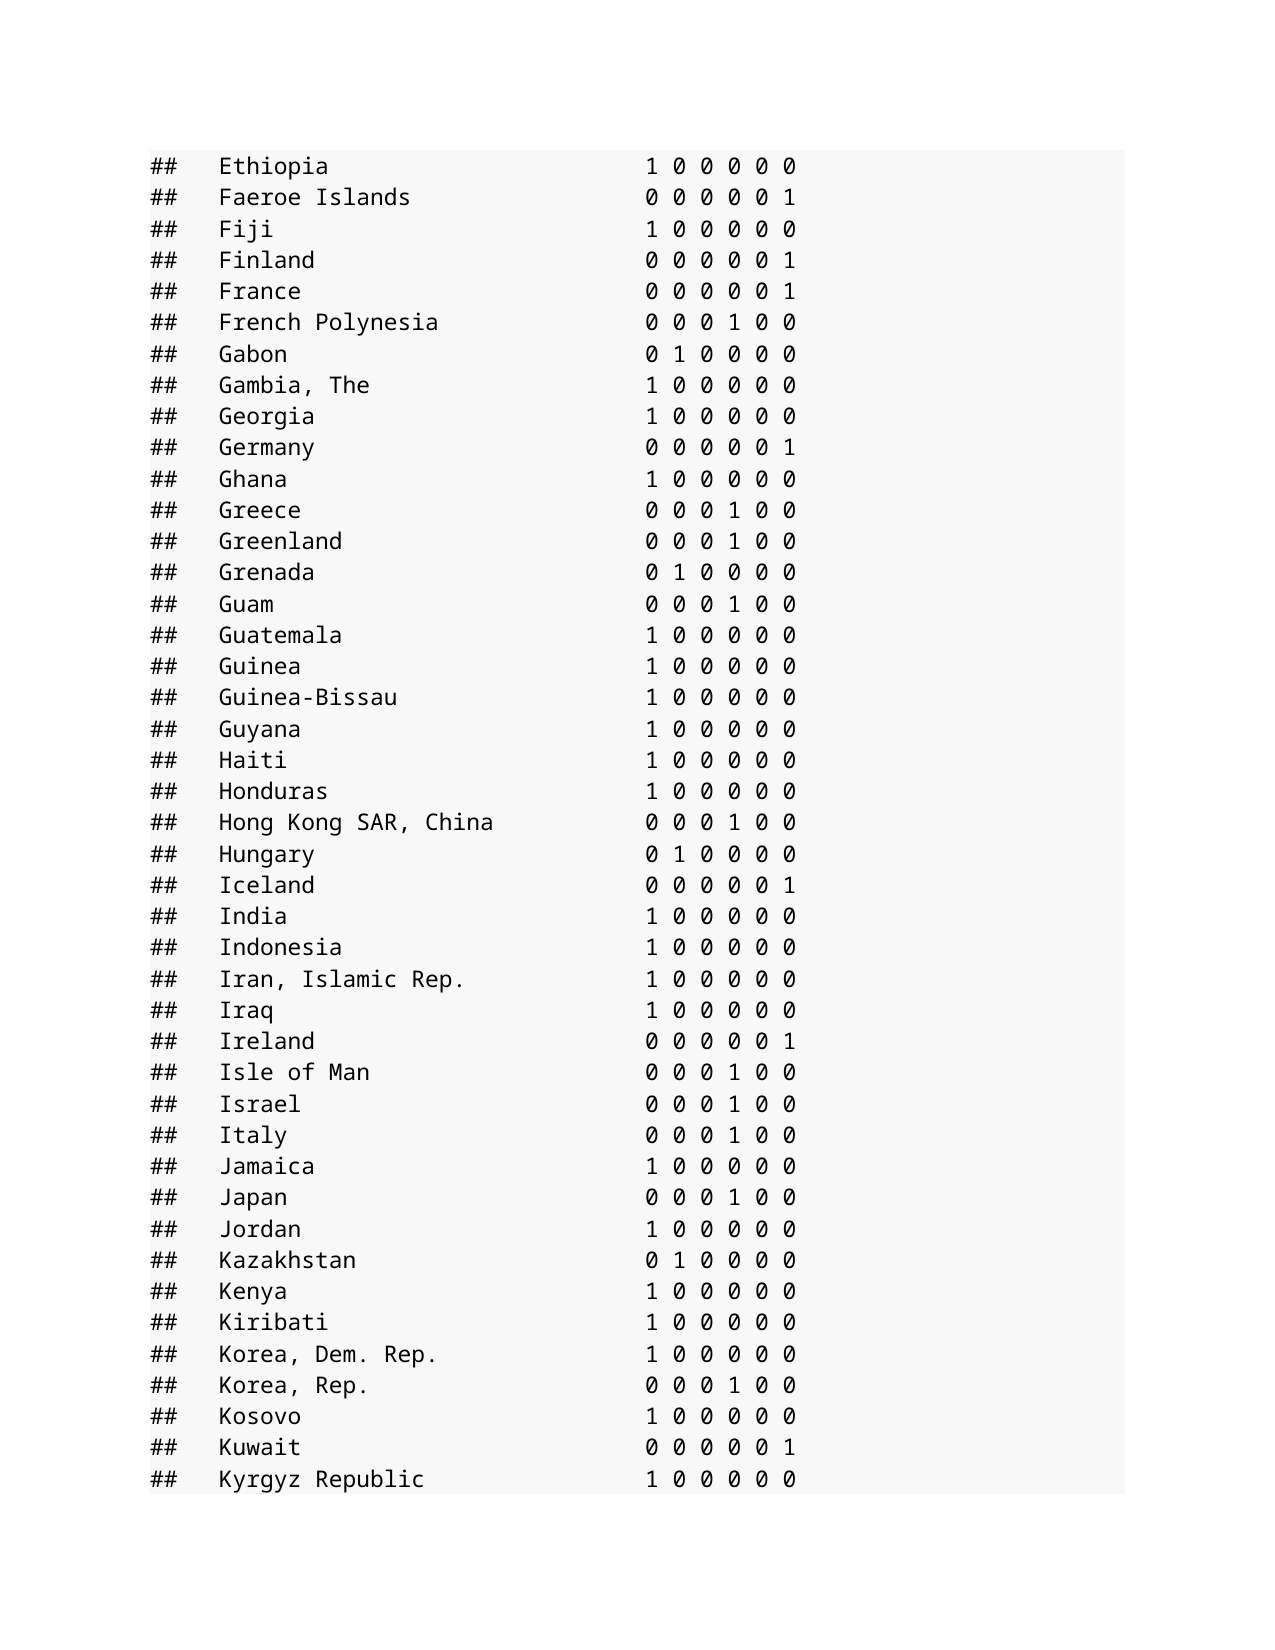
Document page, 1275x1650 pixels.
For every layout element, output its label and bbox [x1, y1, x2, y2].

text [150, 150, 1125, 1494]
